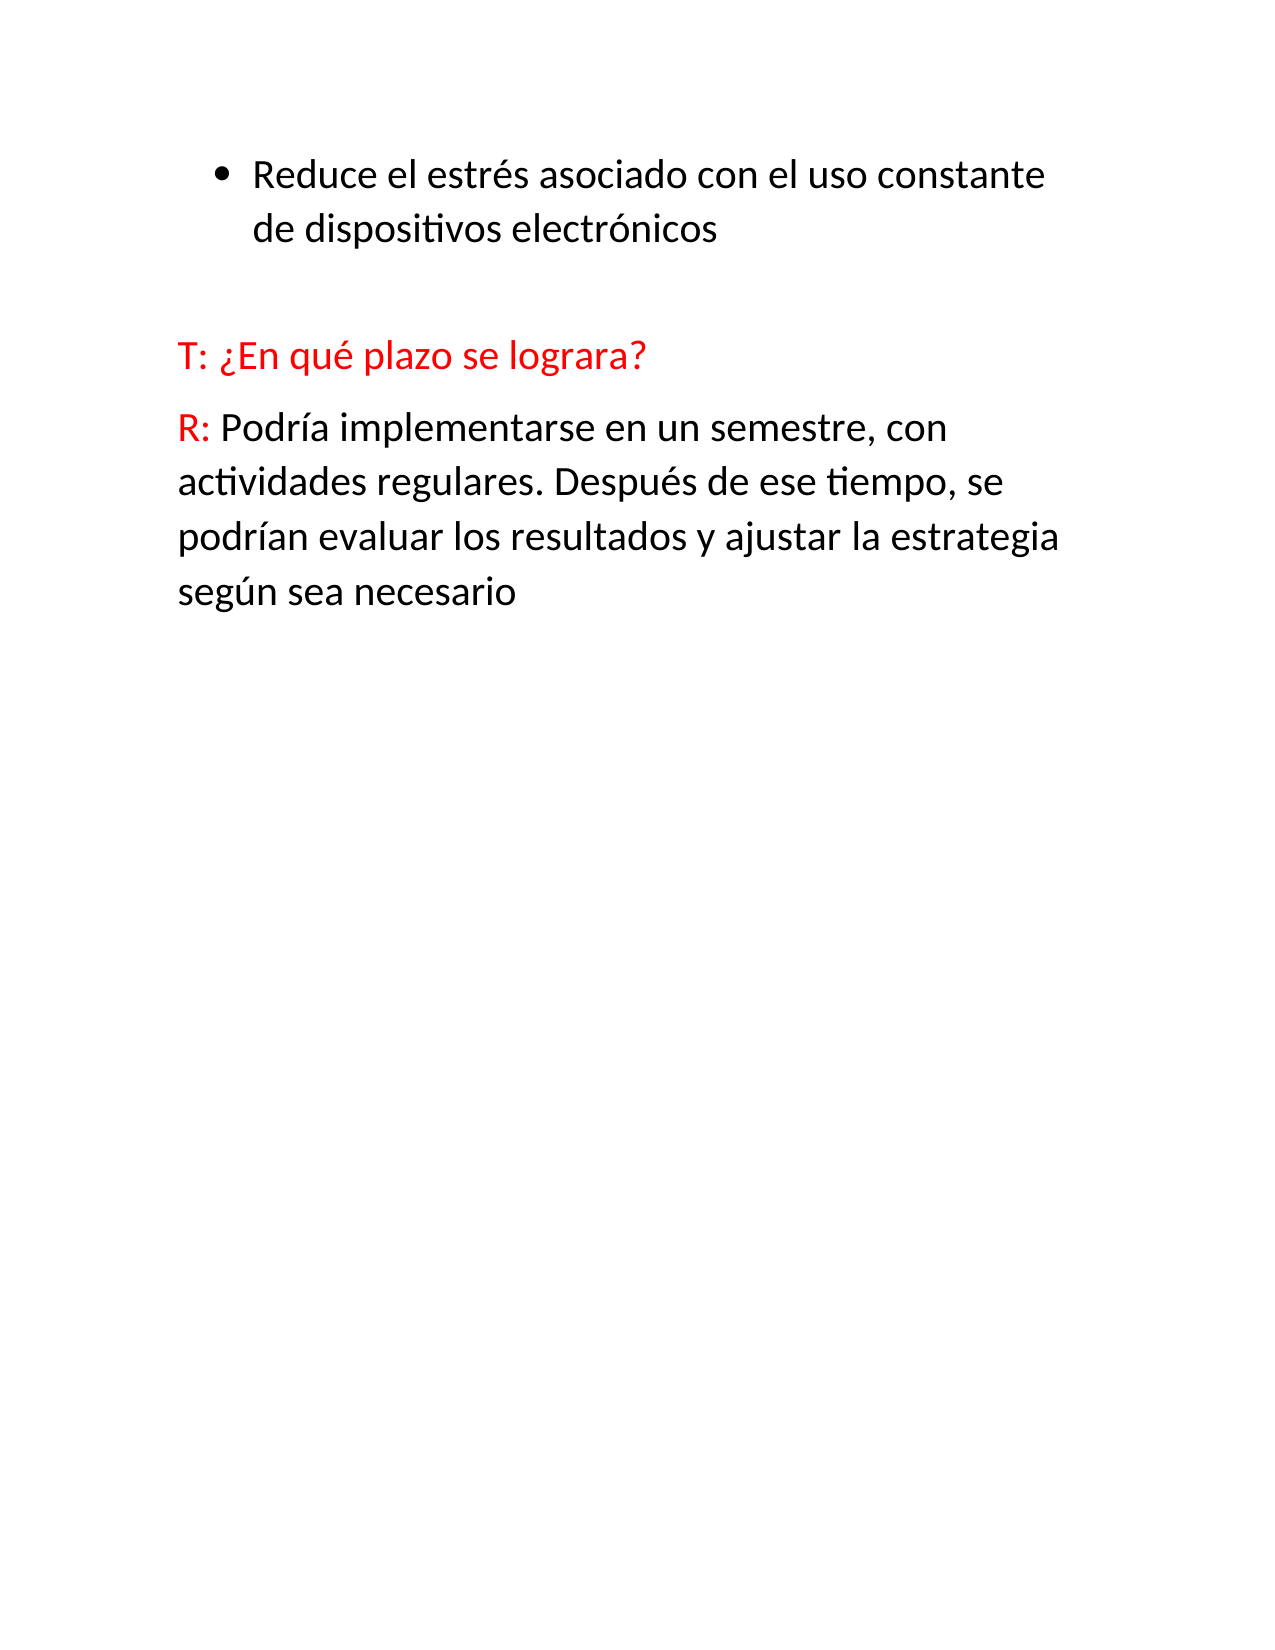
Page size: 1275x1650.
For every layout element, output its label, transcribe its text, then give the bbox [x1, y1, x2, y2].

list Reduce el estrés asociado con el uso constante de dispositivos electrónicos [215, 148, 1098, 253]
text T: ¿En qué plazo se lograra? [177, 329, 1098, 380]
text R: Podría implementarse en un semestre, con actividades regulares. Después de ese tiempo, se podrían evaluar los resultados y ajustar la estrategia según sea necesario [177, 401, 1098, 616]
